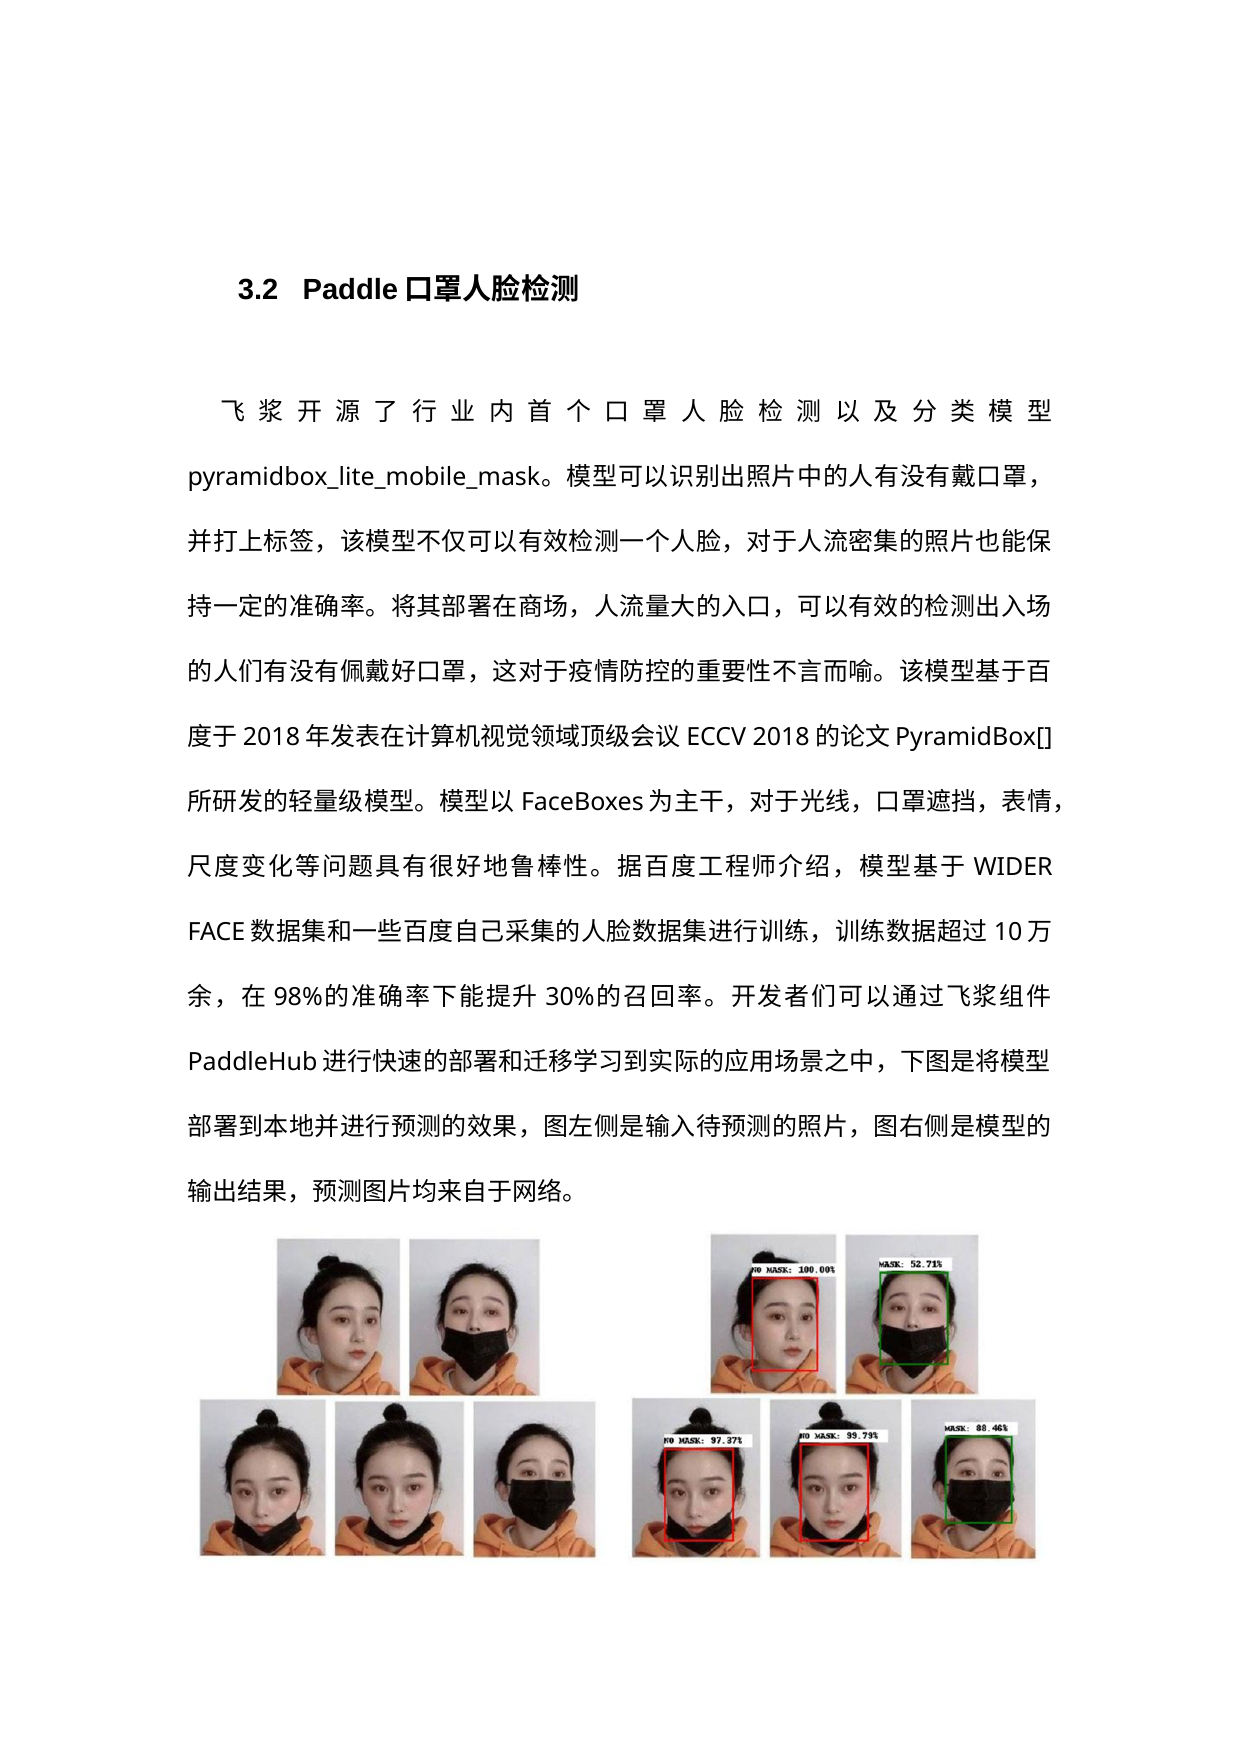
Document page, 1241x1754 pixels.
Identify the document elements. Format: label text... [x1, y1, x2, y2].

subtitle 3.2 Paddle口罩人脸检测 [187, 254, 1053, 319]
list 飞浆开源了行业内首个口罩人脸检测以及分类模型pyramidbox_lite_mobile_mask。模型可以识别出照片中的人有没有戴口罩，并打上标签，该模型不仅可以有效检测一个人脸，对于人流密集的照片也能保持一定的准确率。将其部署在商场，人流量大的入口，可以有效的检测出入场的人们有没有佩戴好口罩，这对于疫情防控的重要性不言而喻。该模型基于百度于2018年发表在计算机视觉领域顶级会议ECCV 2018的论文PyramidBox[]所研发的轻量级模型。模型以FaceBoxes为主干，对于光线，口罩遮挡，表情，尺度变化等问题具有很好地鲁棒性。据百度工程师介绍，模型基于WIDER FACE数据集和一些百度自己采集的人脸数据集进行训练，训练数据超过10万余，在98%的准确率下能提升30%的召回率。开发者们可以通过飞浆组件PaddleHub进行快速的部署和迁移学习到实际的应用场景之中，下图是将模型部署到本地并进行预测的效果，图左侧是输入待预测的照片，图右侧是模型的输出结果，预测图片均来自于网络。 [187, 377, 1053, 1221]
picture [187, 1221, 1053, 1566]
